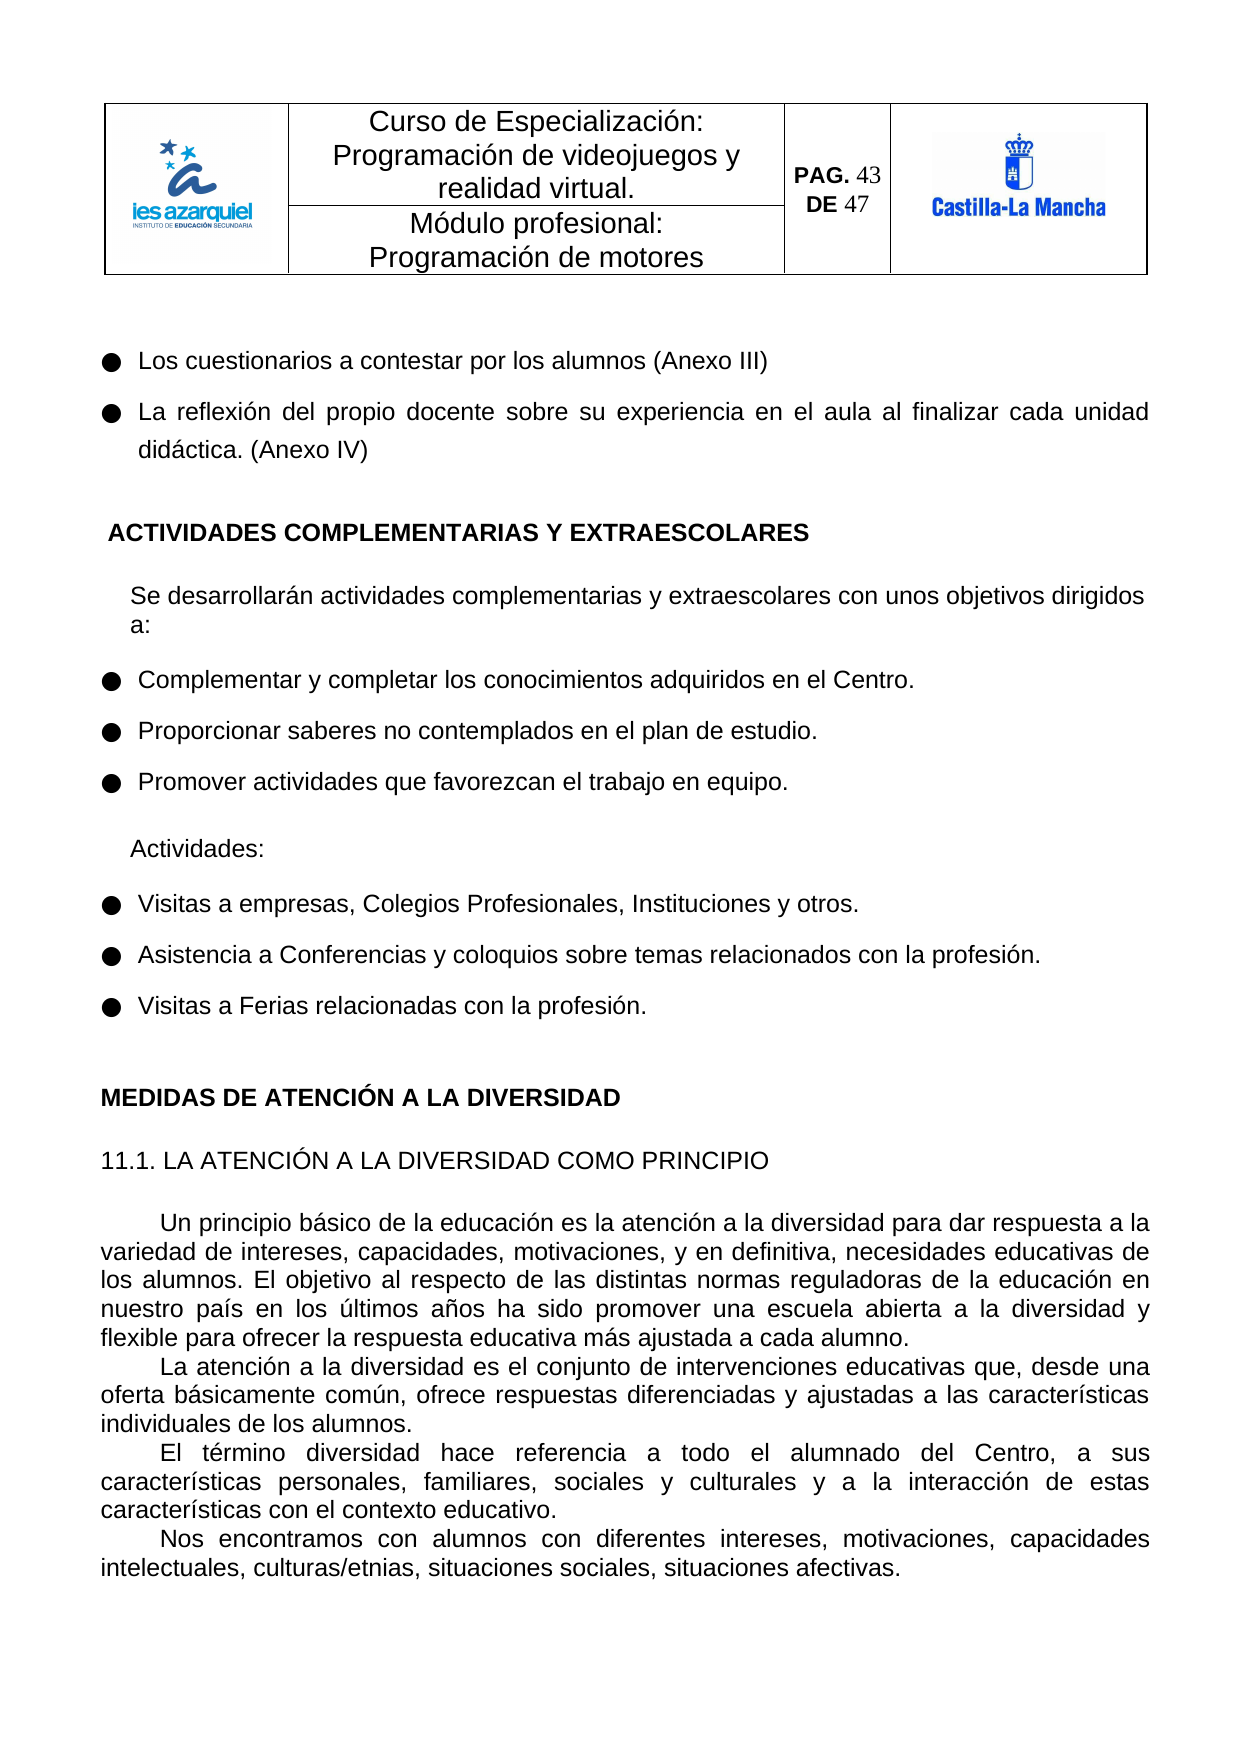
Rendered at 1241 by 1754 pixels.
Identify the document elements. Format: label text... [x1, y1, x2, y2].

picture [112, 104, 272, 264]
text Nos encontramos con alumnos con diferentes intereses, motivaciones, capacidades intelectuales, culturas/etnias, situaciones sociales, situaciones afectivas. [100, 1524, 1152, 1582]
list Visitas a Ferias relacionadas con la profesión. [100, 977, 1152, 1029]
picture [932, 132, 1106, 217]
text Un principio básico de la educación es la atención a la diversidad para dar respuesta a la variedad de intereses, capacidades, motivaciones, y en definitiva, necesidades educativas de los alumnos. El objetivo al respecto de las distintas normas reguladoras de la educación en nuestro país en los últimos años ha sido promover una escuela abierta a la diversidad y flexible para ofrecer la respuesta educativa más ajustada a cada alumno. [100, 1208, 1152, 1352]
list Los cuestionarios a contestar por los alumnos (Anexo III) [100, 332, 1152, 384]
list La reflexión del propio docente sobre su experiencia en el aula al finalizar cada unidad didáctica. (Anexo IV) [100, 384, 1152, 464]
list Complementar y completar los conocimientos adquiridos en el Centro. [100, 651, 1152, 702]
list Promover actividades que favorezcan el trabajo en equipo. [100, 754, 1152, 805]
text La atención a la diversidad es el conjunto de intervenciones educativas que, desde una oferta básicamente común, ofrece respuestas diferenciadas y ajustadas a las características individuales de los alumnos. [100, 1352, 1152, 1438]
list Proporcionar saberes no contemplados en el plan de estudio. [100, 702, 1152, 754]
text El término diversidad hace referencia a todo el alumnado del Centro, a sus características personales, familiares, sociales y culturales y a la interacción de estas características con el contexto educativo. [100, 1438, 1152, 1524]
text ACTIVIDADES COMPLEMENTARIAS Y EXTRAESCOLARES [100, 517, 1152, 546]
list Visitas a empresas, Colegios Profesionales, Instituciones y otros. [100, 875, 1152, 926]
list Asistencia a Conferencias y coloquios sobre temas relacionados con la profesión. [100, 926, 1152, 977]
text Se desarrollarán actividades complementarias y extraescolares con unos objetivos dirigidos a: [130, 581, 1152, 639]
text MEDIDAS DE ATENCIÓN A LA DIVERSIDAD [100, 1082, 1152, 1111]
text 11.1. LA ATENCIÓN A LA DIVERSIDAD COMO PRINCIPIO [100, 1146, 1152, 1175]
text Actividades: [130, 834, 1152, 862]
